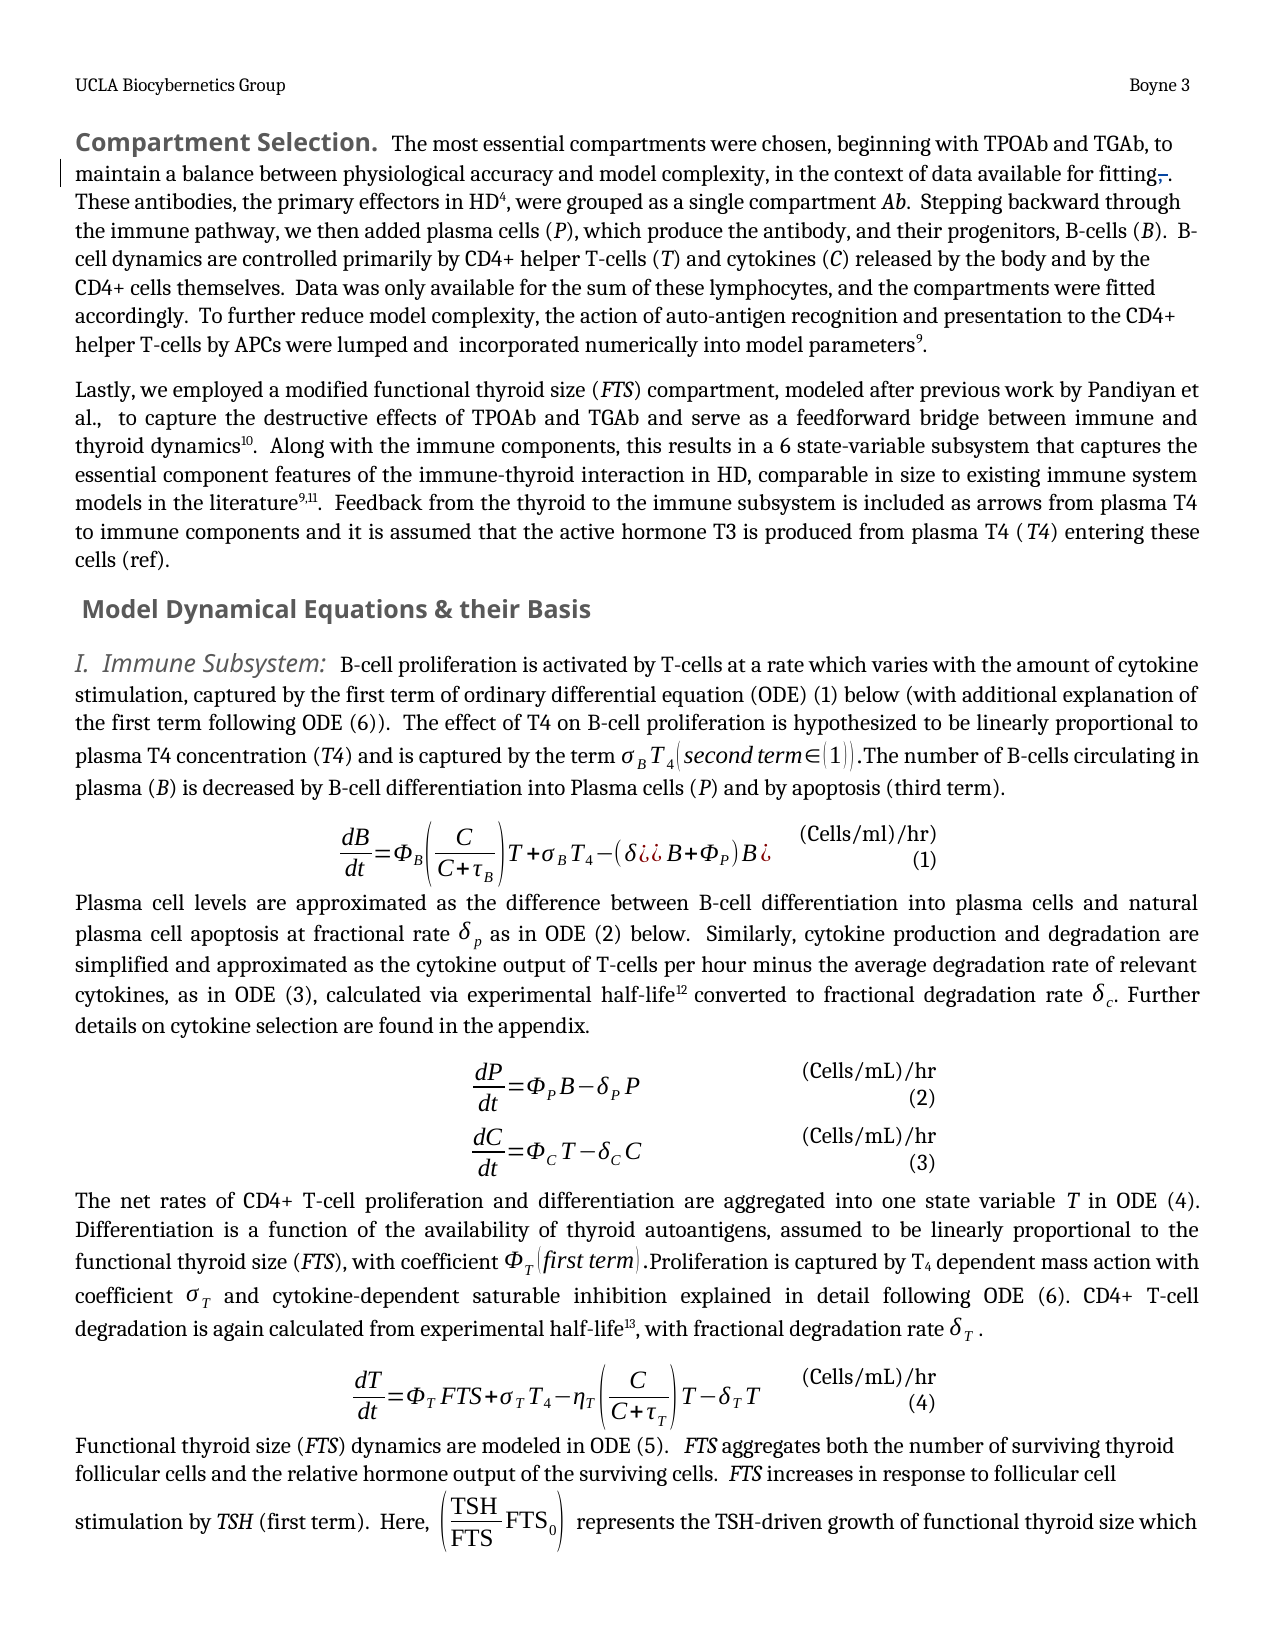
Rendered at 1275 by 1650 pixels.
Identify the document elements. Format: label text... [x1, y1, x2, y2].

table_header (Cells/mL)/hr (4) [785, 1364, 947, 1433]
table_header (Cells/mL)/hr (2) [785, 1058, 947, 1123]
table_header [326, 820, 784, 889]
table_header [328, 1364, 785, 1433]
table_cell [328, 1123, 785, 1188]
text Lastly, we employed a modified functional thyroid size (FTS) compartment, modeled after previous work by Pandiyan et al., to capture the destructive effects of TPOAb and TGAb and serve as a feedforward bridge between immune and thyroid dynamics10. Along with the immune components, this results in a 6 state-variable subsystem that captures the essential component features of the immune-thyroid interaction in HD, comparable in size to existing immune system models in the literature9,11. Feedback from the thyroid to the immune subsystem is included as arrows from plasma T4 to immune components and it is assumed that the active hormone T3 is produced from plasma T4 (T4) entering these cells (ref). [75, 376, 1200, 573]
table_header [328, 1058, 785, 1123]
table_cell (Cells/mL)/hr (3) [785, 1123, 947, 1188]
text Compartment Selection. The most essential compartments were chosen, beginning with TPOAb and TGAb, to maintain a balance between physiological accuracy and model complexity, in the context of data available for fitting. These antibodies, the primary effectors in HD4, were grouped as a single compartment Ab. Stepping backward through the immune pathway, we then added plasma cells (P), which produce the antibody, and their progenitors, B-cells (B). B-cell dynamics are controlled primarily by CD4+ helper T-cells (T) and cytokines (C) released by the body and by the CD4+ cells themselves. Data was only available for the sum of these lymphocytes, and the compartments were fitted accordingly. To further reduce model complexity, the action of auto-antigen recognition and presentation to the CD4+ helper T-cells by APCs were lumped and incorporated numerically into model parameters9. [75, 124, 1200, 358]
text The net rates of CD4+ T-cell proliferation and differentiation are aggregated into one state variable T in ODE (4). Differentiation is a function of the availability of thyroid autoantigens, assumed to be linearly proportional to the functional thyroid size (FTS), with coefficient Proliferation is captured by T4 dependent mass action with coefficient and cytokine-dependent saturable inhibition explained in detail following ODE (6). CD4+ T-cell degradation is again calculated from experimental half-life13, with fractional degradation rate . [75, 1188, 1200, 1345]
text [75, 1433, 1200, 1555]
text Plasma cell levels are approximated as the difference between B-cell differentiation into plasma cells and natural plasma cell apoptosis at fractional rate as in ODE (2) below. Similarly, cytokine production and degradation are simplified and approximated as the cytokine output of T-cells per hour minus the average degradation rate of relevant cytokines, as in ODE (3), calculated via experimental half-life12 converted to fractional degradation rate . Further details on cytokine selection are found in the appendix. [75, 889, 1200, 1039]
text Model Dynamical Equations & their Basis [75, 592, 1200, 626]
table_header (Cells/ml)/hr) (1) [784, 820, 949, 889]
text I. Immune Subsystem: B-cell proliferation is activated by T-cells at a rate which varies with the amount of cytokine stimulation, captured by the first term of ordinary differential equation (ODE) (1) below (with additional explanation of the first term following ODE (6)). The effect of T4 on B-cell proliferation is hypothesized to be linearly proportional to plasma T4 concentration (T4) and is captured by the term The number of B-cells circulating in plasma (B) is decreased by B-cell differentiation into Plasma cells (P) and by apoptosis (third term). [75, 646, 1200, 802]
